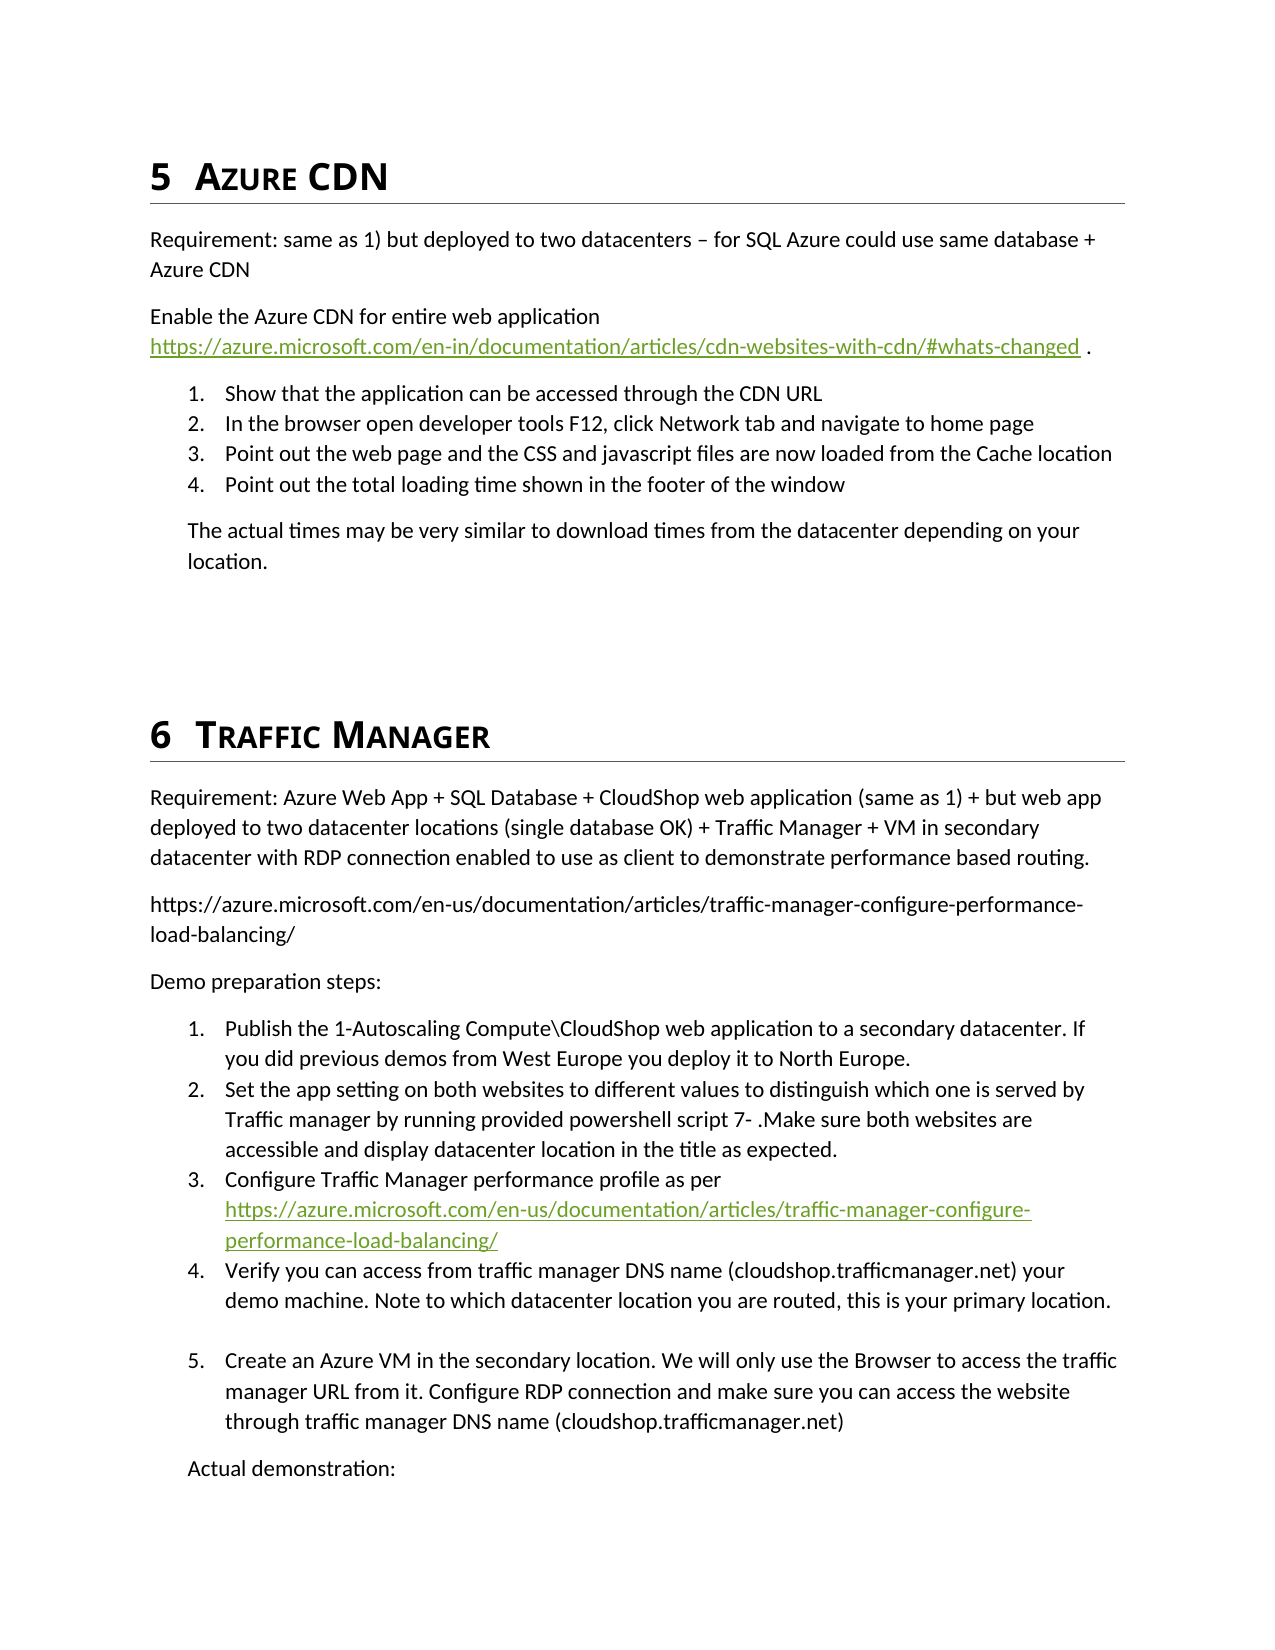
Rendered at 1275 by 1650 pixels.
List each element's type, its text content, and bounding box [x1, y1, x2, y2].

list Create an Azure VM in the secondary location. We will only use the Browser to access the traffic manager URL from it. Configure RDP connection and make sure you can access the website through traffic manager DNS name (cloudshop.trafficmanager.net) [187, 1347, 1125, 1435]
list Set the app setting on both websites to different values to distinguish which one is served by Traffic manager by running provided powershell script 7- .Make sure both websites are accessible and display datacenter location in the title as expected. [187, 1075, 1125, 1163]
text Requirement: same as 1) but deployed to two datacenters – for SQL Azure could use same database + Azure CDN [150, 225, 1125, 283]
text Requirement: Azure Web App + SQL Database + CloudShop web application (same as 1) + but web app deployed to two datacenter locations (single database OK) + Traffic Manager + VM in secondary datacenter with RDP connection enabled to use as client to demonstrate performance based routing. [150, 783, 1125, 872]
list Publish the 1-Autoscaling Compute\CloudShop web application to a secondary datacenter. If you did previous demos from West Europe you deploy it to North Europe. [187, 1014, 1125, 1073]
text Actual demonstration: [187, 1454, 1125, 1482]
subtitle Azure CDN [150, 150, 1125, 203]
list Show that the application can be accessed through the CDN URL [187, 379, 1125, 407]
text The actual times may be very similar to download times from the datacenter depending on your location. [187, 517, 1125, 575]
text Demo preparation steps: [150, 967, 1125, 996]
subtitle Traffic Manager [150, 708, 1125, 761]
list Verify you can access from traffic manager DNS name (cloudshop.trafficmanager.net) your demo machine. Note to which datacenter location you are routed, this is your primary location. [187, 1256, 1125, 1314]
list In the browser open developer tools F12, click Network tab and navigate to home page [187, 409, 1125, 437]
text https://azure.microsoft.com/en-us/documentation/articles/traffic-manager-configure-performance-load-balancing/ [150, 890, 1125, 949]
list Configure Traffic Manager performance profile as per https://azure.microsoft.com/en-us/documentation/articles/traffic-manager-configure-performance-load-balancing/ [187, 1165, 1125, 1254]
text Enable the Azure CDN for entire web application https://azure.microsoft.com/en-in/documentation/articles/cdn-websites-with-cdn/#whats-changed . [150, 302, 1125, 360]
list Point out the web page and the CSS and javascript files are now loaded from the Cache location [187, 439, 1125, 467]
list Point out the total loading time shown in the footer of the window [187, 470, 1125, 498]
